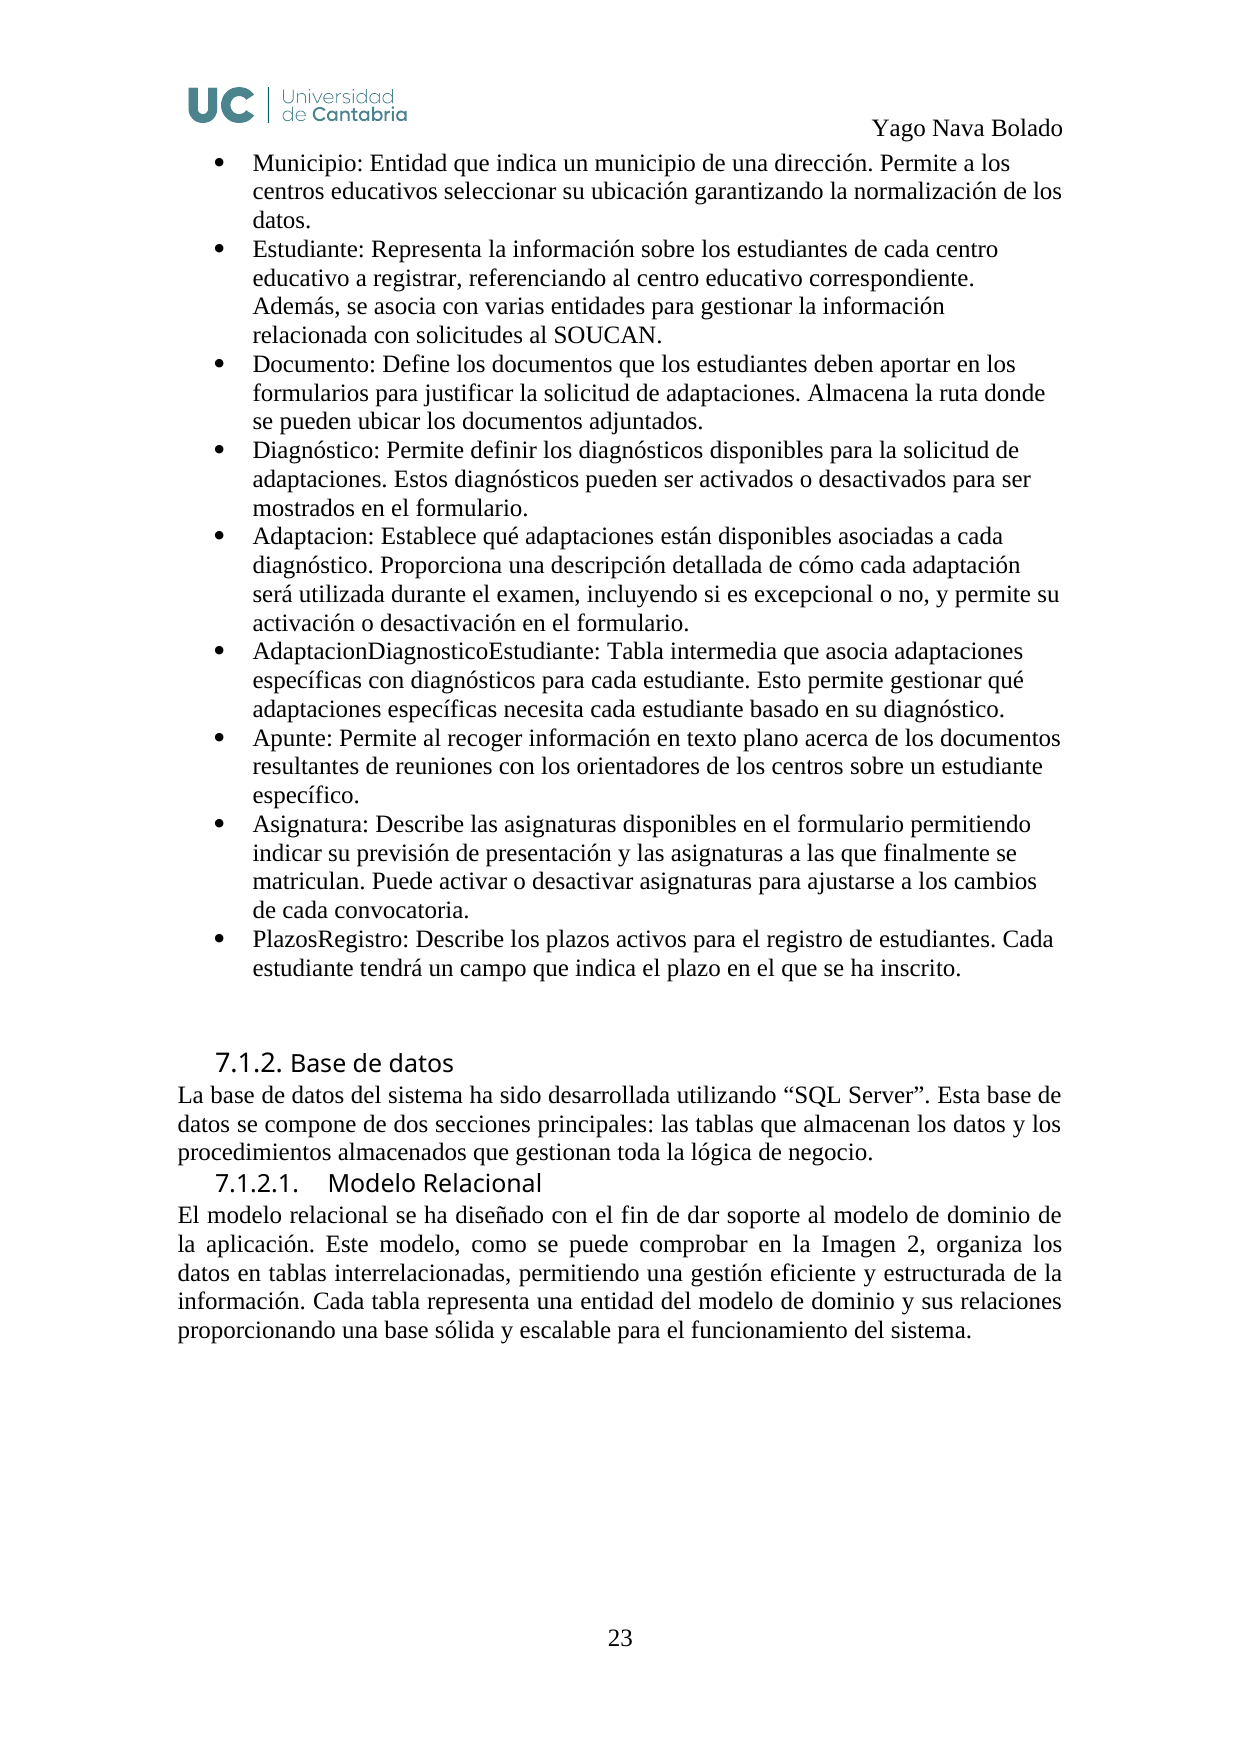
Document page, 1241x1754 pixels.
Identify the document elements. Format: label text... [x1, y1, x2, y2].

picture [177, 73, 418, 137]
list Adaptacion: Establece qué adaptaciones están disponibles asociadas a cada diagnóstico. Proporciona una descripción detallada de cómo cada adaptación será utilizada durante el examen, incluyendo si es excepcional o no, y permite su activación o desactivación en el formulario. [215, 521, 1063, 636]
text El modelo relacional se ha diseñado con el fin de dar soporte al modelo de dominio de la aplicación. Este modelo, como se puede comprobar en la Imagen 2, organiza los datos en tablas interrelacionadas, permitiendo una gestión eficiente y estructurada de la información. Cada tabla representa una entidad del modelo de dominio y sus relaciones proporcionando una base sólida y escalable para el funcionamiento del sistema. [177, 1200, 1063, 1344]
list Estudiante: Representa la información sobre los estudiantes de cada centro educativo a registrar, referenciando al centro educativo correspondiente. Además, se asocia con varias entidades para gestionar la información relacionada con solicitudes al SOUCAN. [215, 234, 1063, 349]
text La base de datos del sistema ha sido desarrollada utilizando “SQL Server”. Esta base de datos se compone de dos secciones principales: las tablas que almacenan los datos y los procedimientos almacenados que gestionan toda la lógica de negocio. [177, 1080, 1063, 1166]
list Documento: Define los documentos que los estudiantes deben aportar en los formularios para justificar la solicitud de adaptaciones. Almacena la ruta donde se pueden ubicar los documentos adjuntados. [215, 349, 1063, 435]
list Modelo Relacional [215, 1166, 1063, 1200]
list PlazosRegistro: Describe los plazos activos para el registro de estudiantes. Cada estudiante tendrá un campo que indica el plazo en el que se ha inscrito. [215, 924, 1063, 981]
list Municipio: Entidad que indica un municipio de una dirección. Permite a los centros educativos seleccionar su ubicación garantizando la normalización de los datos. [215, 148, 1063, 234]
subtitle Base de datos [215, 1043, 1063, 1080]
list Diagnóstico: Permite definir los diagnósticos disponibles para la solicitud de adaptaciones. Estos diagnósticos pueden ser activados o desactivados para ser mostrados en el formulario. [215, 435, 1063, 521]
list AdaptacionDiagnosticoEstudiante: Tabla intermedia que asocia adaptaciones específicas con diagnósticos para cada estudiante. Esto permite gestionar qué adaptaciones específicas necesita cada estudiante basado en su diagnóstico. [215, 636, 1063, 723]
list Asignatura: Describe las asignaturas disponibles en el formulario permitiendo indicar su previsión de presentación y las asignaturas a las que finalmente se matriculan. Puede activar o desactivar asignaturas para ajustarse a los cambios de cada convocatoria. [215, 809, 1063, 924]
list Apunte: Permite al recoger información en texto plano acerca de los documentos resultantes de reuniones con los orientadores de los centros sobre un estudiante específico. [215, 723, 1063, 809]
